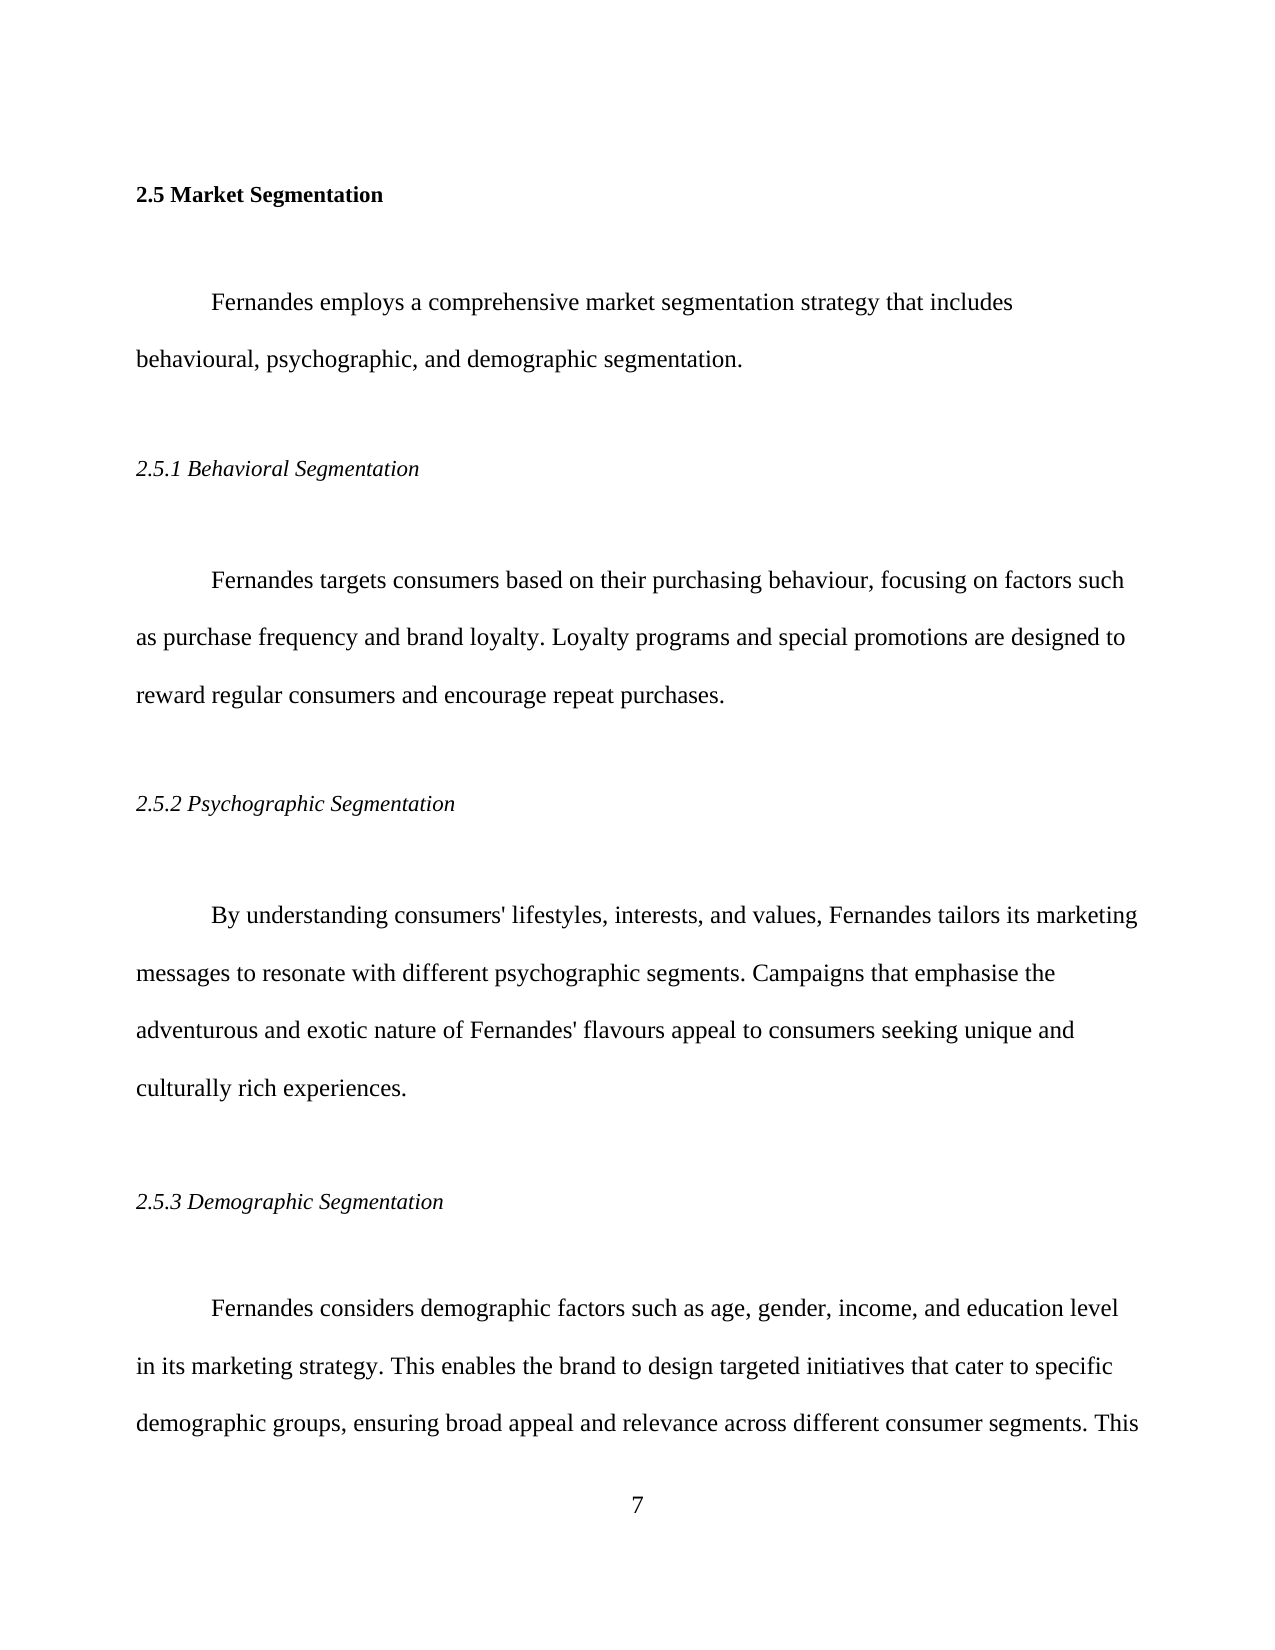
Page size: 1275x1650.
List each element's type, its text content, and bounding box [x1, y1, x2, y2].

text 2.5.1 Behavioral Segmentation [136, 455, 1139, 481]
text 2.5 Market Segmentation [136, 182, 1139, 208]
text Fernandes employs a comprehensive market segmentation strategy that includes behavioural, psychographic, and demographic segmentation. [136, 287, 1139, 373]
text 2.5.3 Demographic Segmentation [136, 1188, 1139, 1214]
text By understanding consumers' lifestyles, interests, and values, Fernandes tailors its marketing messages to resonate with different psychographic segments. Campaigns that emphasise the adventurous and exotic nature of Fernandes' flavours appeal to consumers seeking unique and culturally rich experiences. [136, 900, 1139, 1102]
text 2.5.2 Psychographic Segmentation [136, 790, 1139, 816]
text Fernandes targets consumers based on their purchasing behaviour, focusing on factors such as purchase frequency and brand loyalty. Loyalty programs and special promotions are designed to reward regular consumers and encourage repeat purchases. [136, 565, 1139, 709]
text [136, 1293, 1139, 1437]
